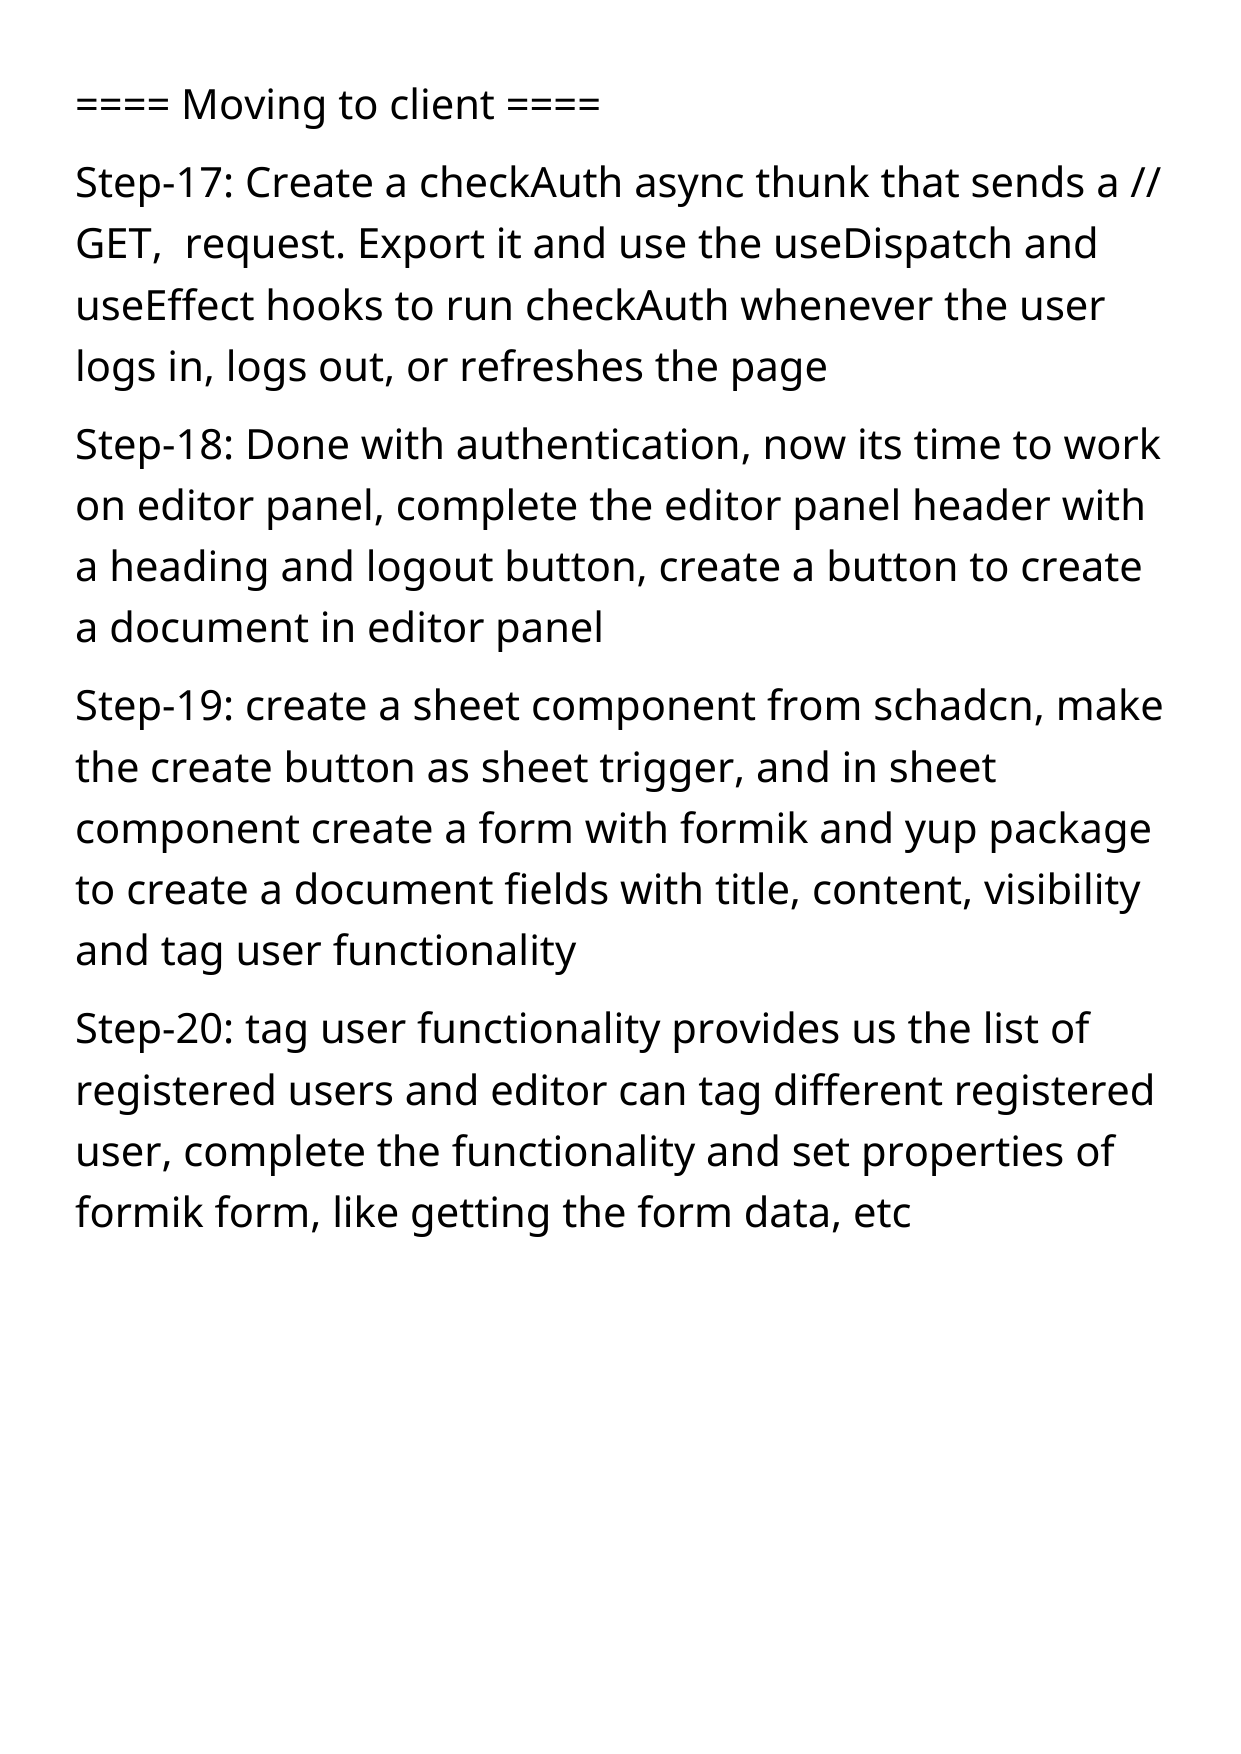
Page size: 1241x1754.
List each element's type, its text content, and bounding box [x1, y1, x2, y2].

text ==== Moving to client ==== [75, 75, 1165, 132]
text Step-18: Done with authentication, now its time to work on editor panel, complete the editor panel header with a heading and logout button, create a button to create a document in editor panel [75, 414, 1165, 655]
text Step-19: create a sheet component from schadcn, make the create button as sheet trigger, and in sheet component create a form with formik and yup package to create a document fields with title, content, visibility and tag user functionality [75, 676, 1165, 978]
text Step-17: Create a checkAuth async thunk that sends a // GET, request. Export it and use the useDispatch and useEffect hooks to run checkAuth whenever the user logs in, logs out, or refreshes the page [75, 153, 1165, 393]
text Step-20: tag user functionality provides us the list of registered users and editor can tag different registered user, complete the functionality and set properties of formik form, like getting the form data, etc [75, 999, 1165, 1240]
